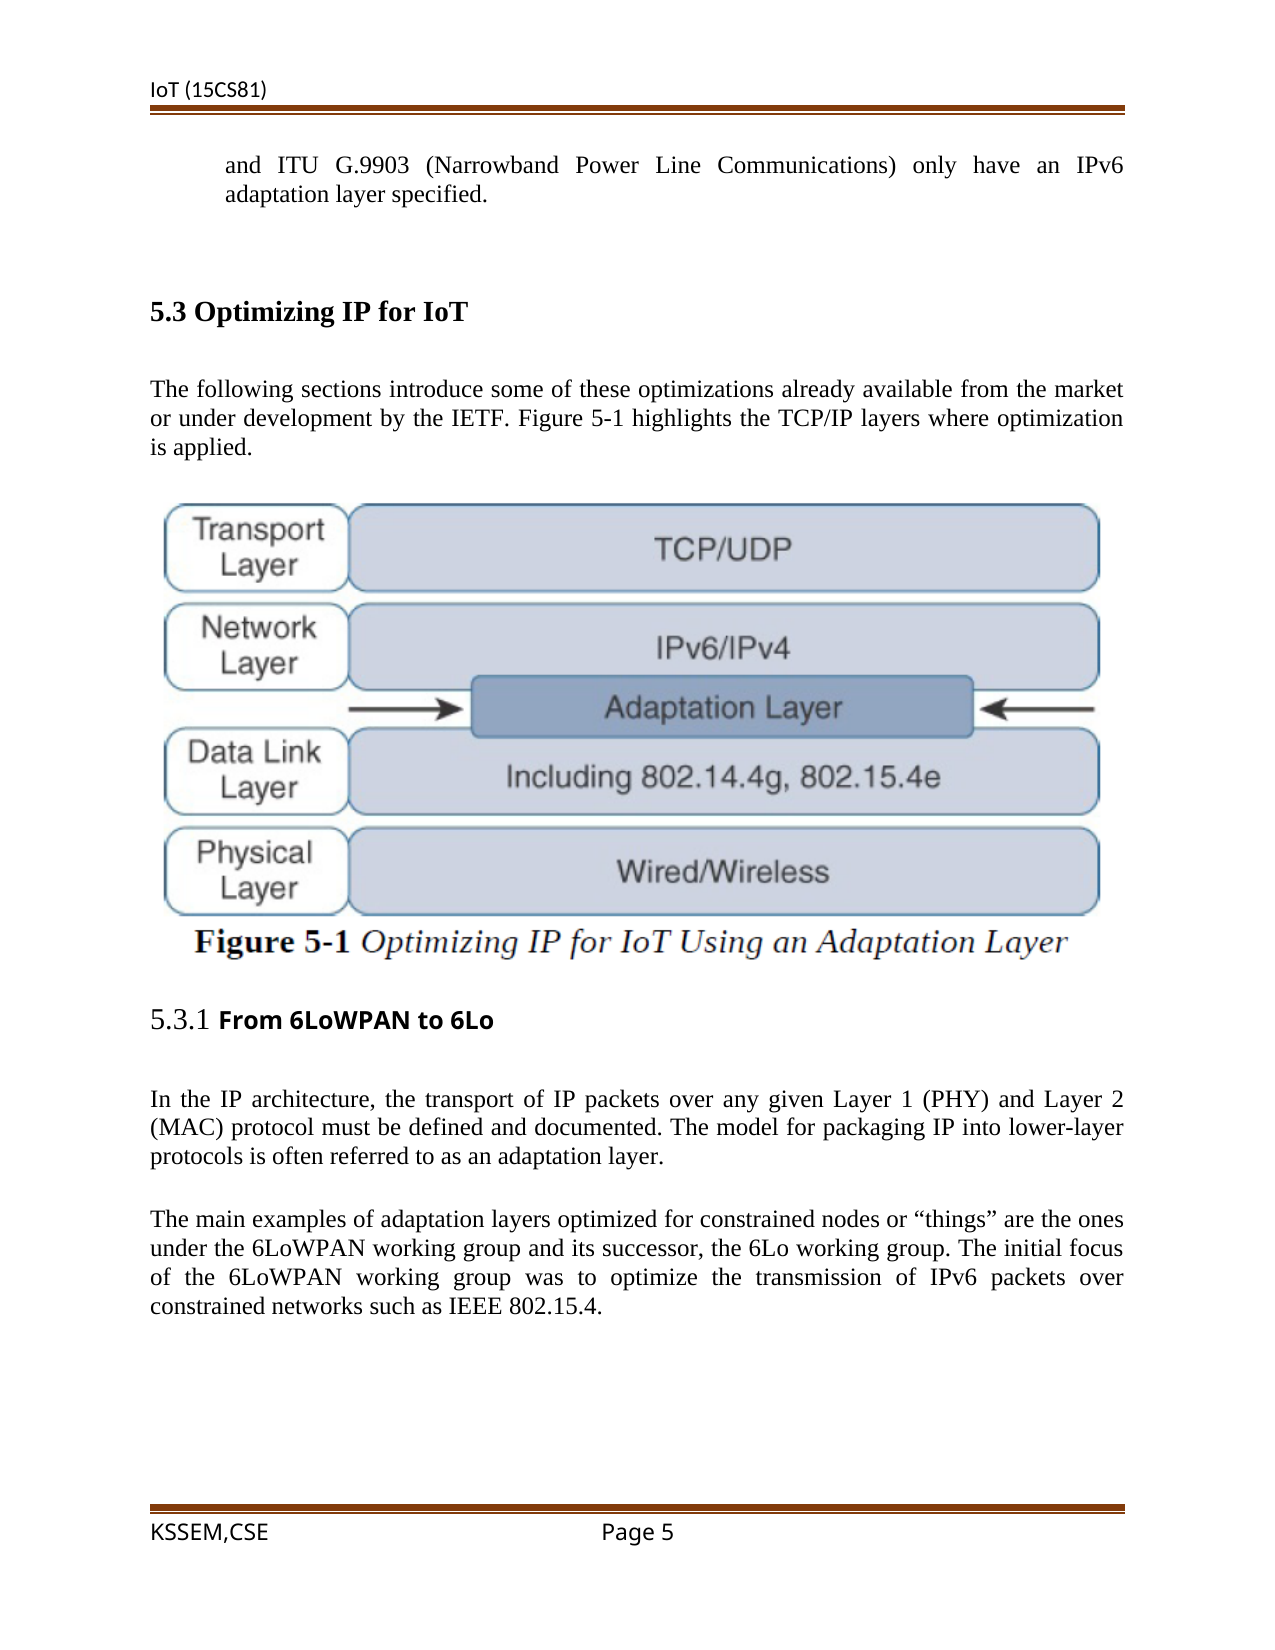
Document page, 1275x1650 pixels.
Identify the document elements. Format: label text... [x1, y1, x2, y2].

text 5.3.1 From 6LoWPAN to 6Lo [150, 1001, 1125, 1037]
text The following sections introduce some of these optimizations already available from the market or under development by the IETF. Figure 5-1 highlights the TCP/IP layers where optimization is applied. [150, 374, 1125, 460]
text 5.3 Optimizing IP for IoT [150, 294, 1125, 327]
text The main examples of adaptation layers optimized for constrained nodes or “things” are the ones under the 6LoWPAN working group and its successor, the 6Lo working group. The initial focus of the 6LoWPAN working group was to optimize the transmission of IPv6 packets over constrained networks such as IEEE 802.15.4. [150, 1204, 1125, 1319]
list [187, 150, 1125, 207]
text In the IP architecture, the transport of IP packets over any given Layer 1 (PHY) and Layer 2 (MAC) protocol must be defined and documented. The model for packaging IP into lower-layer protocols is often referred to as an adaptation layer. [150, 1084, 1125, 1170]
